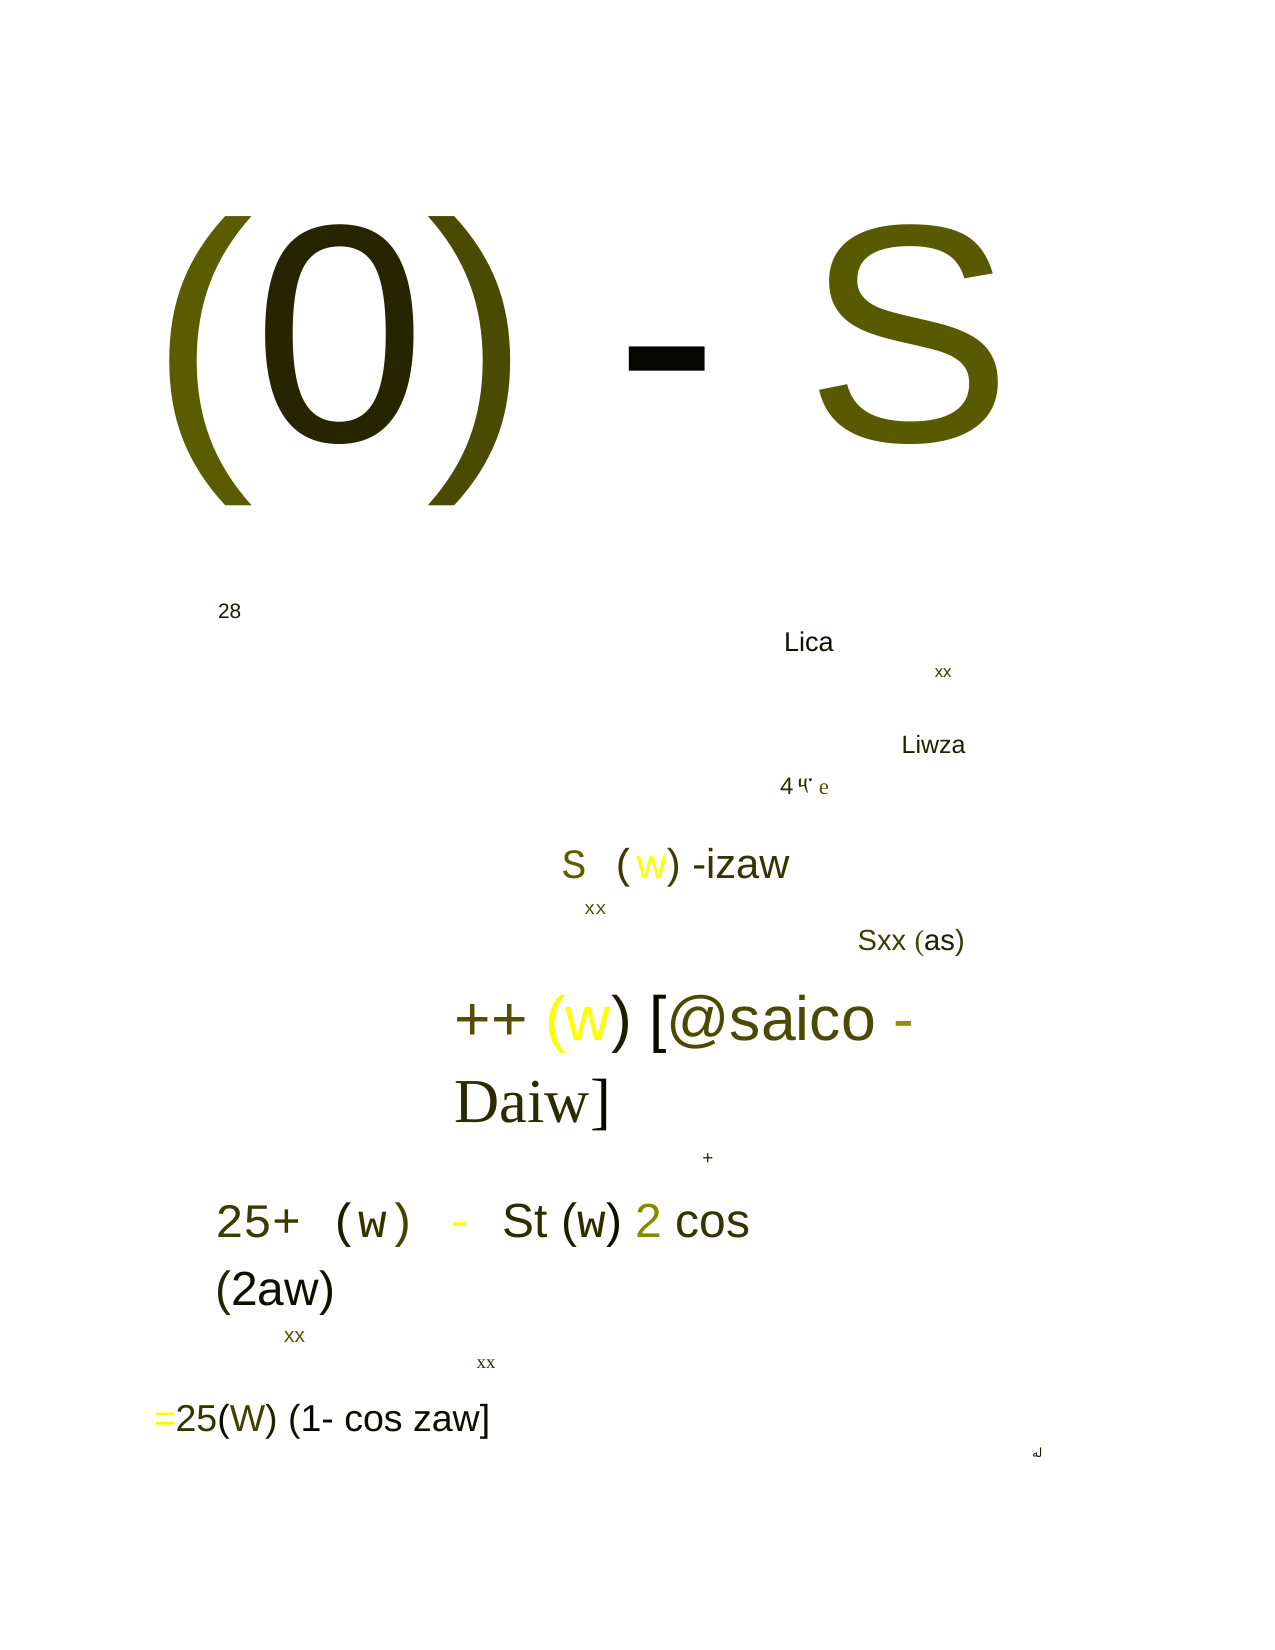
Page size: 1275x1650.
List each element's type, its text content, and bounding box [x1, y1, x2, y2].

text 28 [218, 598, 322, 622]
text xx [284, 1323, 366, 1347]
text Liwza [901, 730, 1046, 758]
text xx [584, 899, 667, 920]
text 25+ (w) - St (w) 2 cos (2aw) [215, 1192, 879, 1315]
text S (w) -izaw [561, 839, 889, 891]
text = 25xx (0) - S [150, 150, 1125, 507]
text Lica [784, 626, 907, 657]
text =25(W) (1- cos zaw] [153, 1396, 677, 1439]
text Sxx (as) [857, 923, 1021, 957]
text xx [476, 1351, 560, 1372]
text ++ (w) [@saico - Daiw] [454, 981, 936, 1136]
text xx [934, 662, 1011, 681]
text له [1031, 1446, 1089, 1460]
text + [702, 1147, 763, 1168]
text 4༥་ e [780, 770, 963, 804]
